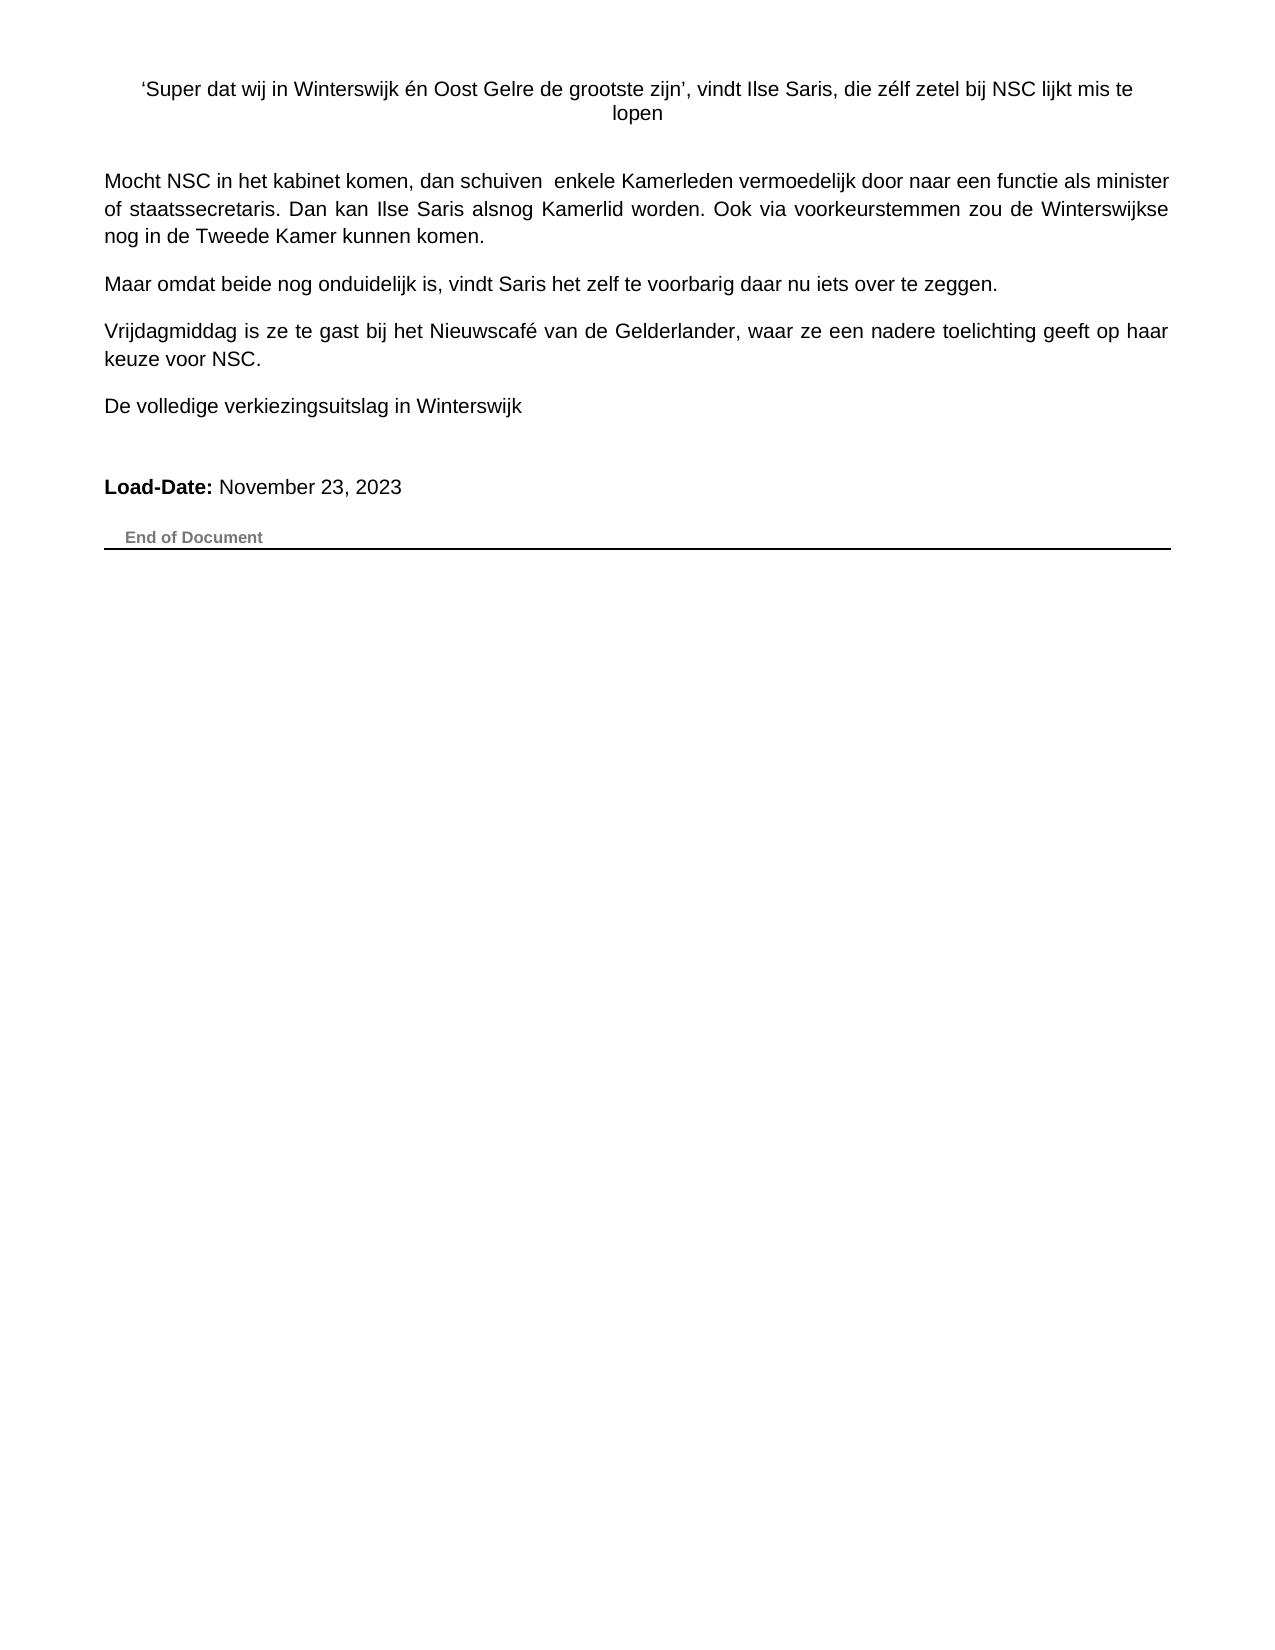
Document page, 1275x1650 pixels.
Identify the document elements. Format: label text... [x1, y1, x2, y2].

text Vrijdagmiddag is ze te gast bij het Nieuwscafé van de Gelderlander, waar ze een nadere toelichting geeft op haar keuze voor NSC. [104, 316, 1171, 370]
text End of Document [125, 528, 1171, 547]
text Load-Date: November 23, 2023 [104, 443, 1171, 499]
text Maar omdat beide nog onduidelijk is, vindt Saris het zelf te voorbarig daar nu iets over te zeggen. [104, 268, 1171, 295]
text De volledige verkiezingsuitslag in Winterswijk [104, 391, 1171, 418]
text Mocht NSC in het kabinet komen, dan schuiven enkele Kamerleden vermoedelijk door naar een functie als minister of staatssecretaris. Dan kan Ilse Saris alsnog Kamerlid worden. Ook via voorkeurstemmen zou de Winterswijkse nog in de Tweede Kamer kunnen komen. [104, 166, 1171, 247]
